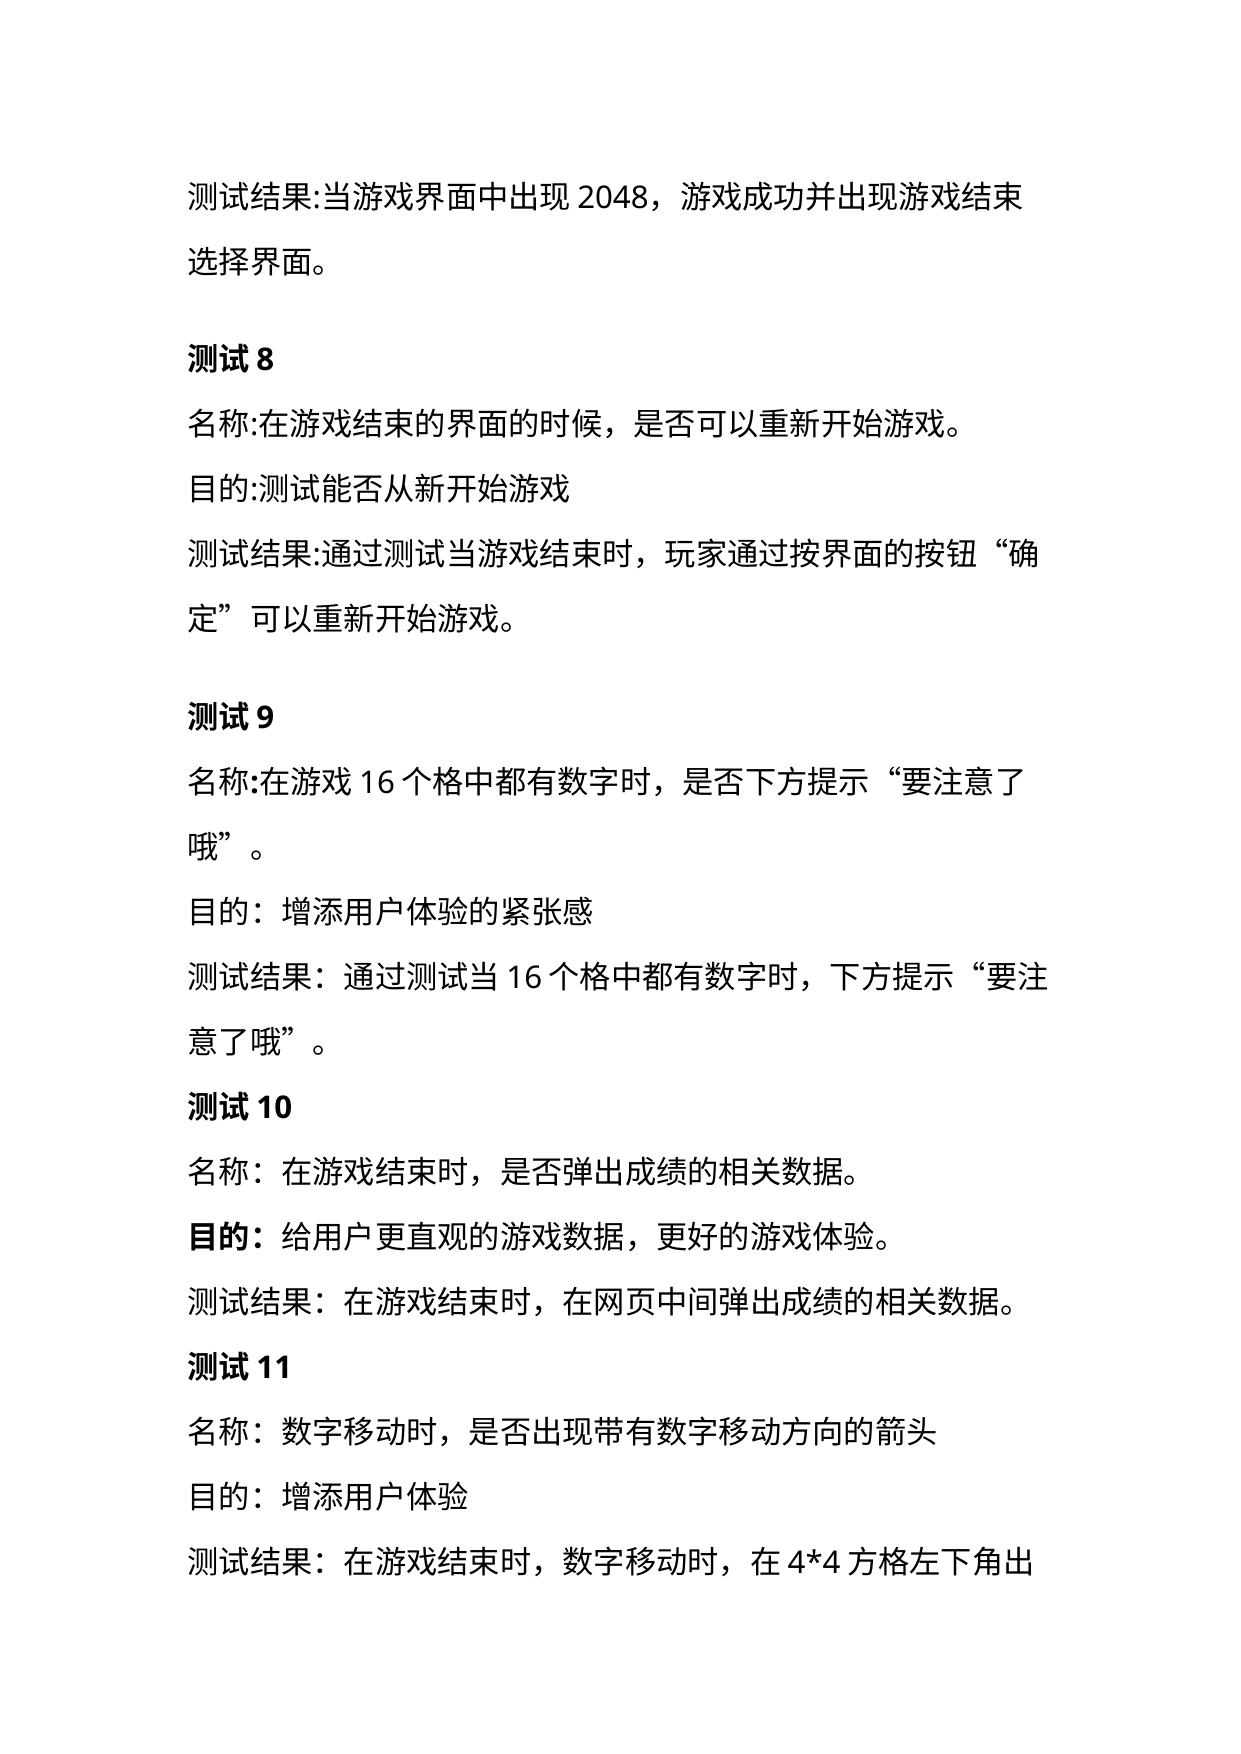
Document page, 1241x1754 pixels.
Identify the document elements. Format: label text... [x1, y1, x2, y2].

text 测试9 [187, 682, 1053, 747]
text 名称:在游戏结束的界面的时候，是否可以重新开始游戏。 [187, 389, 1053, 454]
text 目的：增添用户体验的紧张感 [187, 877, 1053, 942]
text 测试10 [187, 1072, 1053, 1137]
text 目的:测试能否从新开始游戏 [187, 454, 1053, 519]
text 名称:在游戏16个格中都有数字时，是否下方提示“要注意了哦”。 [187, 747, 1053, 877]
text 测试结果:当游戏界面中出现2048，游戏成功并出现游戏结束选择界面。 [187, 162, 1053, 292]
text 测试结果：通过测试当16个格中都有数字时，下方提示“要注意了哦”。 [187, 942, 1053, 1072]
text 测试结果:通过测试当游戏结束时，玩家通过按界面的按钮“确定”可以重新开始游戏。 [187, 519, 1053, 649]
text 名称：数字移动时，是否出现带有数字移动方向的箭头 [187, 1397, 1053, 1462]
text 测试结果：在游戏结束时，在网页中间弹出成绩的相关数据。 [187, 1267, 1053, 1332]
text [187, 1527, 1053, 1592]
text 名称：在游戏结束时，是否弹出成绩的相关数据。 [187, 1137, 1053, 1202]
text 目的：增添用户体验 [187, 1462, 1053, 1527]
text 目的：给用户更直观的游戏数据，更好的游戏体验。 [187, 1202, 1053, 1267]
text 测试11 [187, 1332, 1053, 1397]
text 测试8 [187, 324, 1053, 389]
